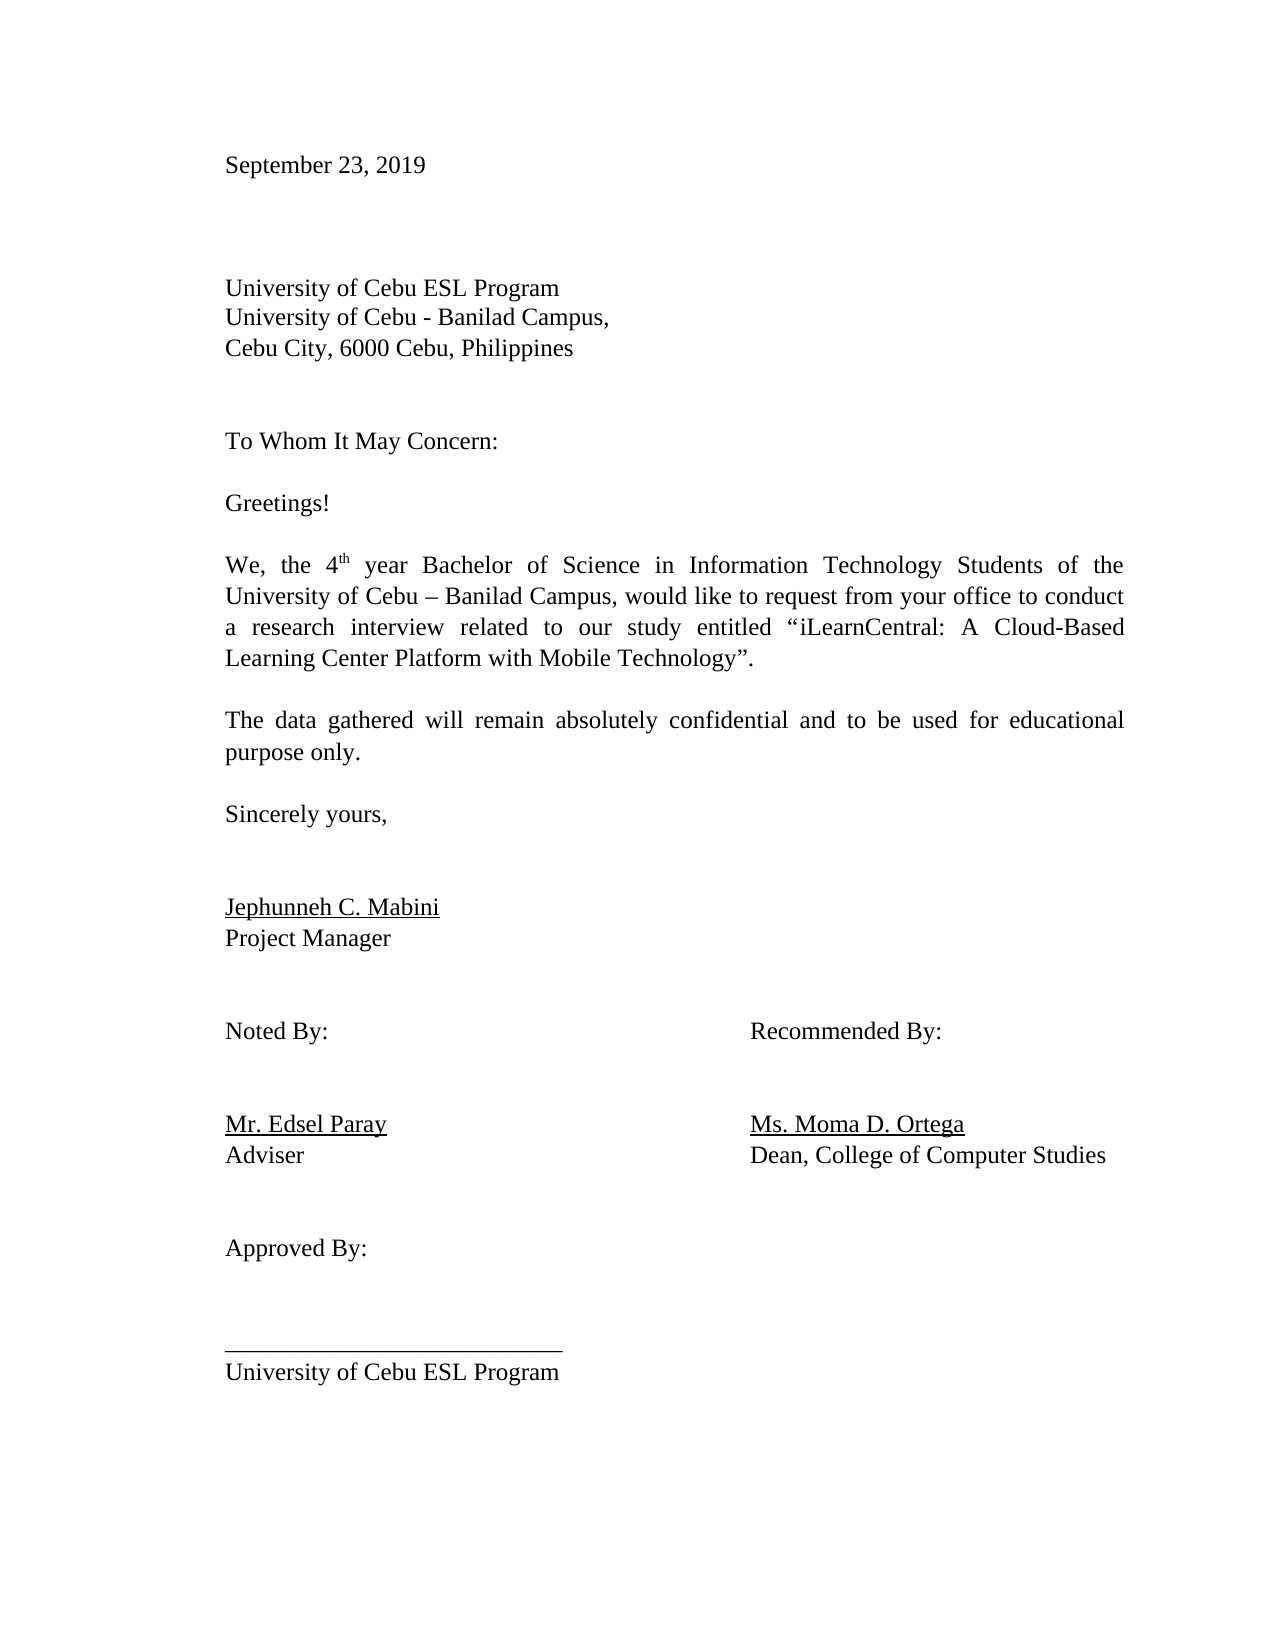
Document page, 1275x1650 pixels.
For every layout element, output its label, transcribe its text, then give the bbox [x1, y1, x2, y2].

text We, the 4th year Bachelor of Science in Information Technology Students of the University of Cebu – Banilad Campus, would like to request from your office to conduct a research interview related to our study entitled “iLearnCentral: A Cloud-Based Learning Center Platform with Mobile Technology”. [225, 550, 1125, 672]
text Jephunneh C. Mabini [225, 892, 1125, 921]
text Mr. Edsel Paray Ms. Moma D. Ortega [225, 1109, 1125, 1138]
text Noted By: Recommended By: [225, 1016, 1125, 1045]
text University of Cebu ESL Program [225, 273, 1125, 302]
text September 23, 2019 [225, 150, 1125, 179]
text The data gathered will remain absolutely confidential and to be used for educational purpose only. [225, 706, 1125, 765]
text University of Cebu - Banilad Campus, Cebu City, 6000 Cebu, Philippines [225, 302, 1125, 362]
text Greetings! [225, 488, 1125, 517]
text Adviser Dean, College of Computer Studies [225, 1140, 1125, 1169]
text To Whom It May Concern: [225, 426, 1125, 455]
text Sincerely yours, [225, 799, 1125, 827]
text ___________________________ [225, 1326, 1125, 1355]
text Approved By: [225, 1233, 1125, 1262]
text University of Cebu ESL Program [225, 1357, 1125, 1386]
text Project Manager [225, 923, 1125, 952]
